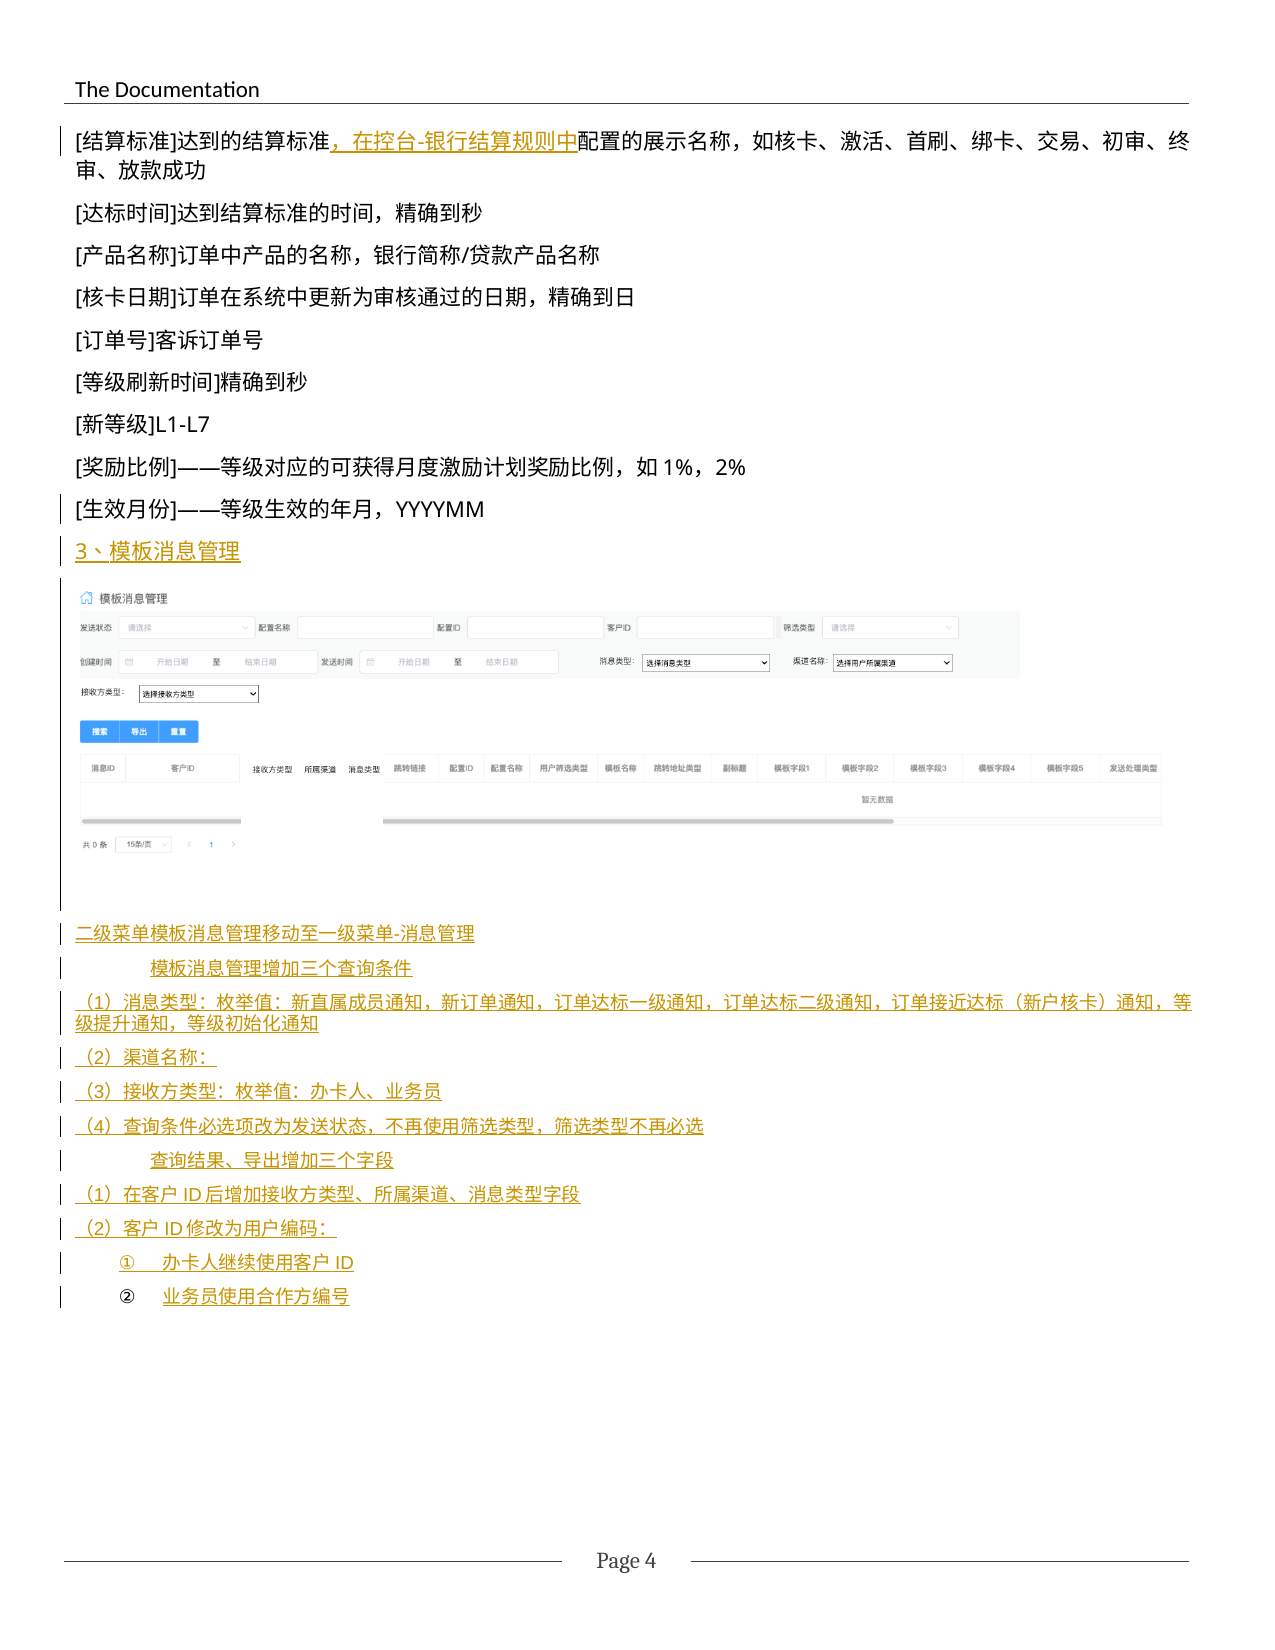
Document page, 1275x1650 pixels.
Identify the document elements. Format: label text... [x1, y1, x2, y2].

list [订单号]客诉订单号 [75, 325, 1200, 354]
list [核卡日期]订单在系统中更新为审核通过的日期，精确到日 [75, 282, 1200, 312]
list [生效月份]——等级生效的年月，YYYYMM [75, 494, 1200, 524]
list [新等级]L1-L7 [75, 409, 1200, 439]
list [结算标准]达到的结算标准配置的展示名称，如核卡、激活、首刷、绑卡、交易、初审、终审、放款成功 [75, 126, 1200, 185]
list [等级刷新时间]精确到秒 [75, 367, 1200, 397]
list [产品名称]订单中产品的名称，银行简称/贷款产品名称 [75, 240, 1200, 270]
list [达标时间]达到结算标准的时间，精确到秒 [75, 198, 1200, 228]
picture [75, 578, 1199, 911]
list [奖励比例]——等级对应的可获得月度激励计划奖励比例，如1%，2% [75, 452, 1200, 481]
